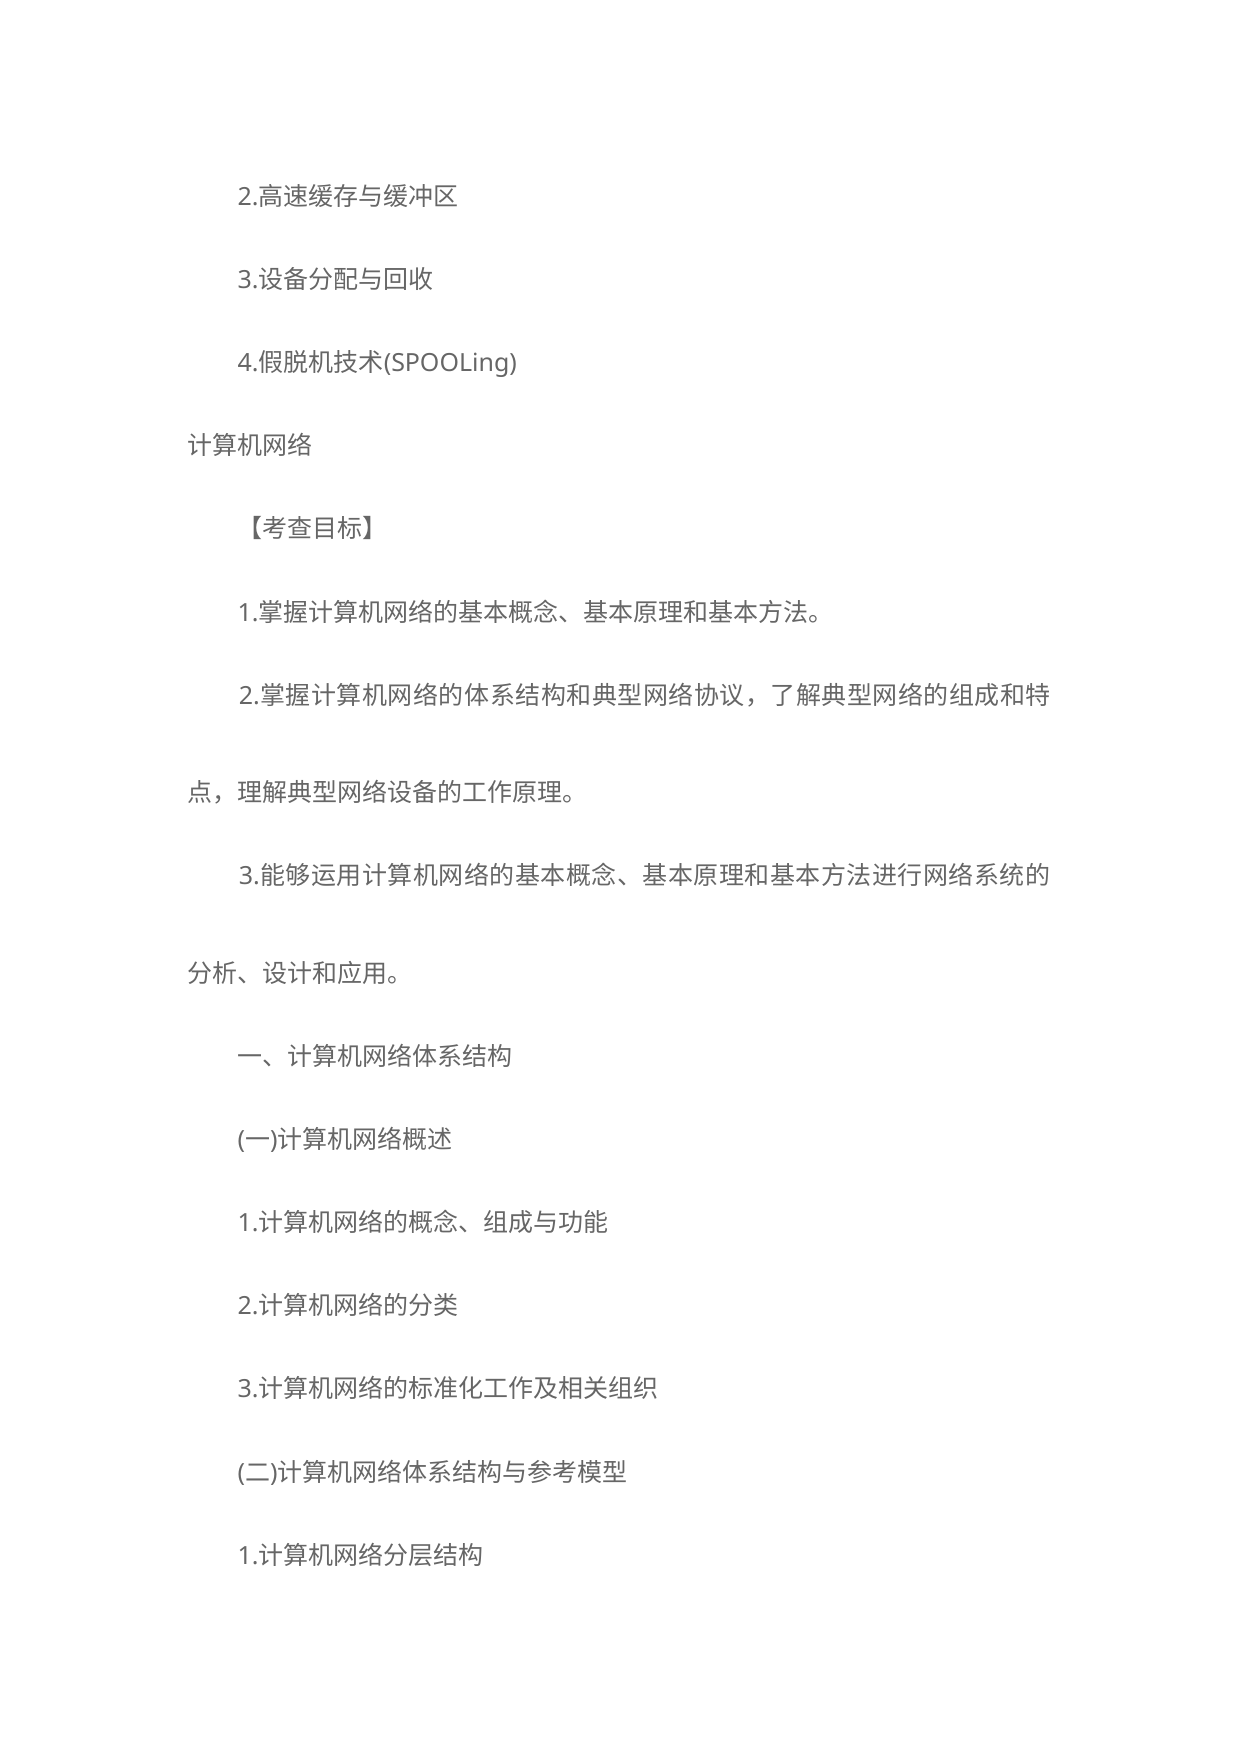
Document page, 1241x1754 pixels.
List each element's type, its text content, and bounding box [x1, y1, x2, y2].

text 一、计算机网络体系结构 [187, 1022, 1053, 1087]
text 1.计算机网络分层结构 [187, 1521, 1053, 1586]
text 3.计算机网络的标准化工作及相关组织 [187, 1354, 1053, 1419]
text 3.能够运用计算机网络的基本概念、基本原理和基本方法进行网络系统的分析、设计和应用。 [187, 841, 1053, 1004]
text 2.高速缓存与缓冲区 [187, 162, 1053, 227]
text 3.设备分配与回收 [187, 245, 1053, 310]
text 1.掌握计算机网络的基本概念、基本原理和基本方法。 [187, 578, 1053, 643]
text 2.掌握计算机网络的体系结构和典型网络协议，了解典型网络的组成和特点，理解典型网络设备的工作原理。 [187, 661, 1053, 823]
text 4.假脱机技术(SPOOLing) [187, 328, 1053, 393]
text 1.计算机网络的概念、组成与功能 [187, 1188, 1053, 1253]
text (二)计算机网络体系结构与参考模型 [187, 1438, 1053, 1503]
text 【考查目标】 [187, 494, 1053, 559]
text 2.计算机网络的分类 [187, 1271, 1053, 1336]
text 计算机网络 [187, 411, 1053, 476]
text (一)计算机网络概述 [187, 1105, 1053, 1170]
